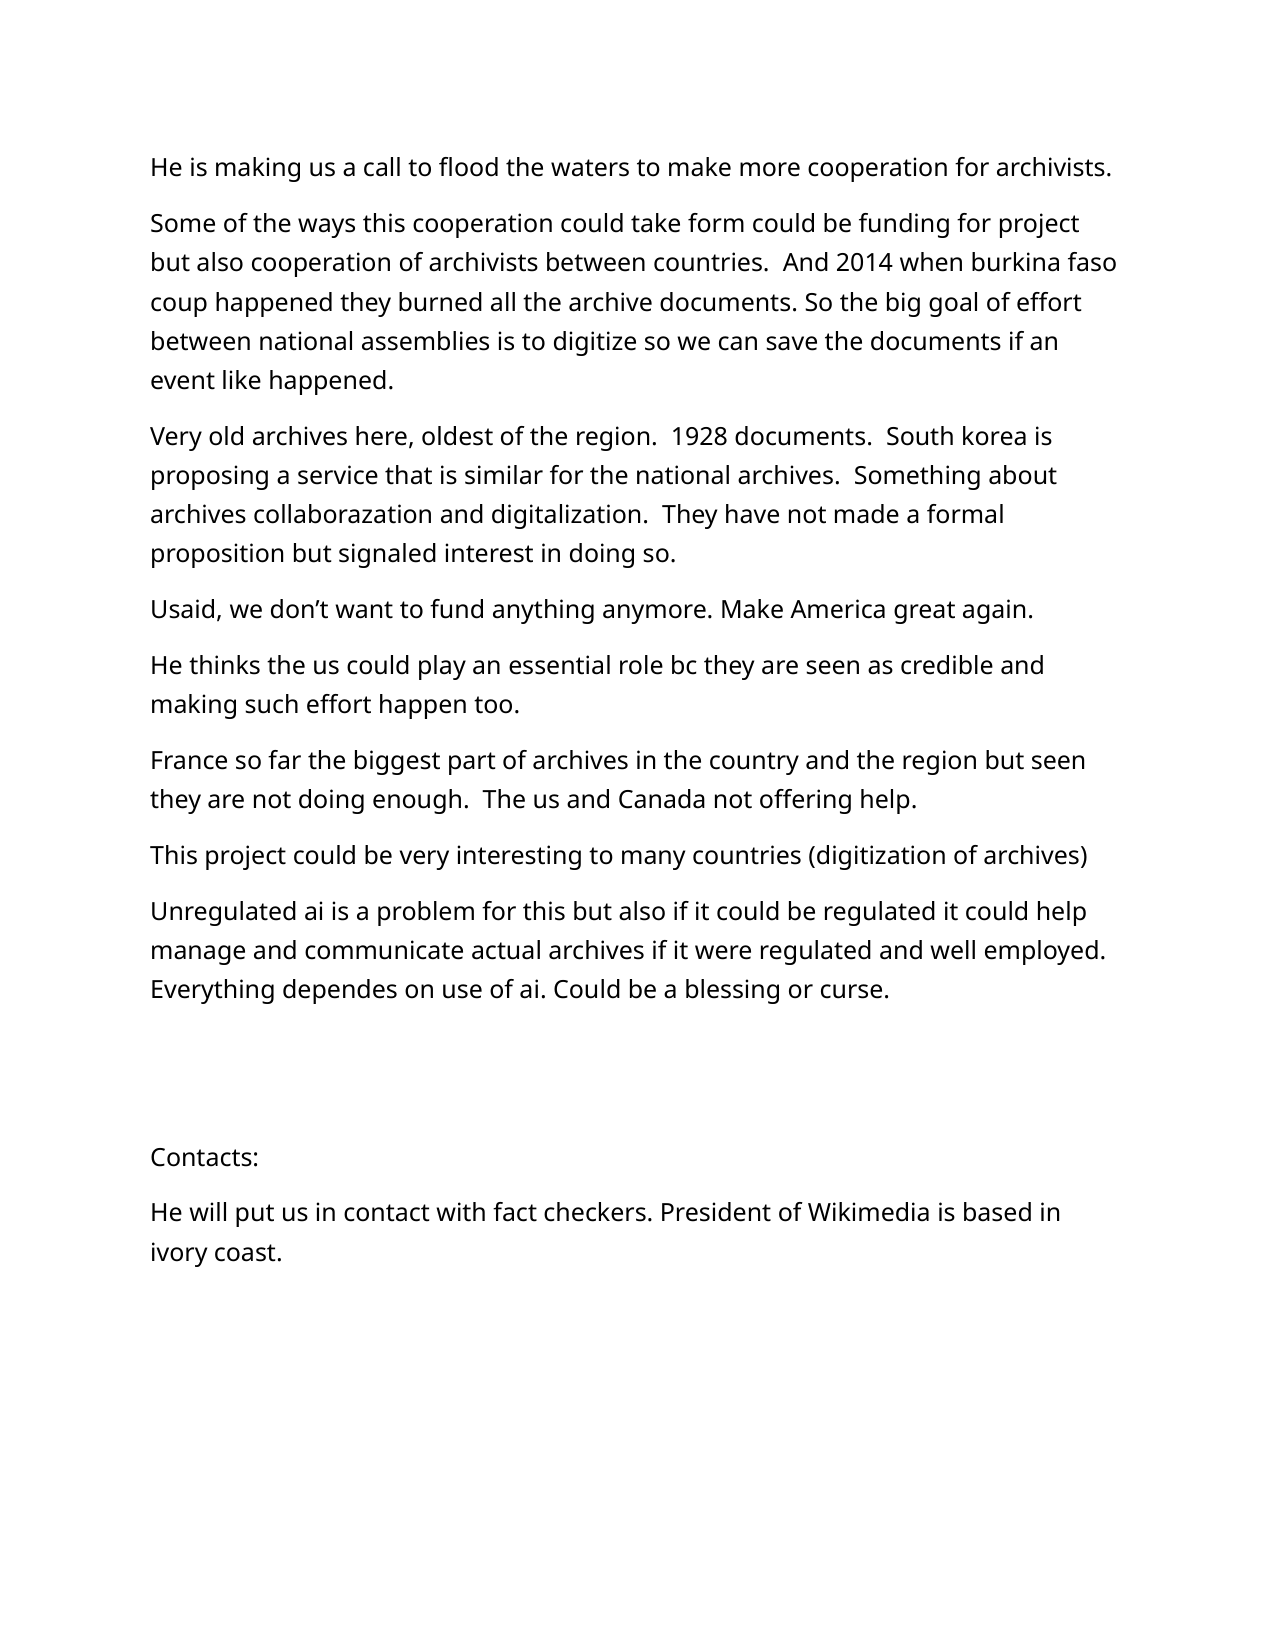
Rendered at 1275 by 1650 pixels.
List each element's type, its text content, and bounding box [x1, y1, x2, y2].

text He will put us in contact with fact checkers. President of Wikimedia is based in ivory coast. [150, 1195, 1125, 1268]
text Unregulated ai is a problem for this but also if it could be regulated it could help manage and communicate actual archives if it were regulated and well employed. Everything dependes on use of ai. Could be a blessing or curse. [150, 893, 1125, 1006]
text He thinks the us could play an essential role bc they are seen as credible and making such effort happen too. [150, 647, 1125, 721]
text Contacts: [150, 1139, 1125, 1173]
text Very old archives here, oldest of the region. 1928 documents. South korea is proposing a service that is similar for the national archives. Something about archives collaborazation and digitalization. They have not made a formal proposition but signaled interest in doing so. [150, 418, 1125, 570]
text He is making us a call to flood the waters to make more cooperation for archivists. [150, 150, 1125, 184]
text Some of the ways this cooperation could take form could be funding for project but also cooperation of archivists between countries. And 2014 when burkina faso coup happened they burned all the archive documents. So the big goal of effort between national assemblies is to digitize so we can save the documents if an event like happened. [150, 206, 1125, 397]
text This project could be very interesting to many countries (digitization of archives) [150, 837, 1125, 872]
text France so far the biggest part of archives in the country and the region but seen they are not doing enough. The us and Canada not offering help. [150, 742, 1125, 816]
text Usaid, we don’t want to fund anything anymore. Make America great again. [150, 592, 1125, 626]
